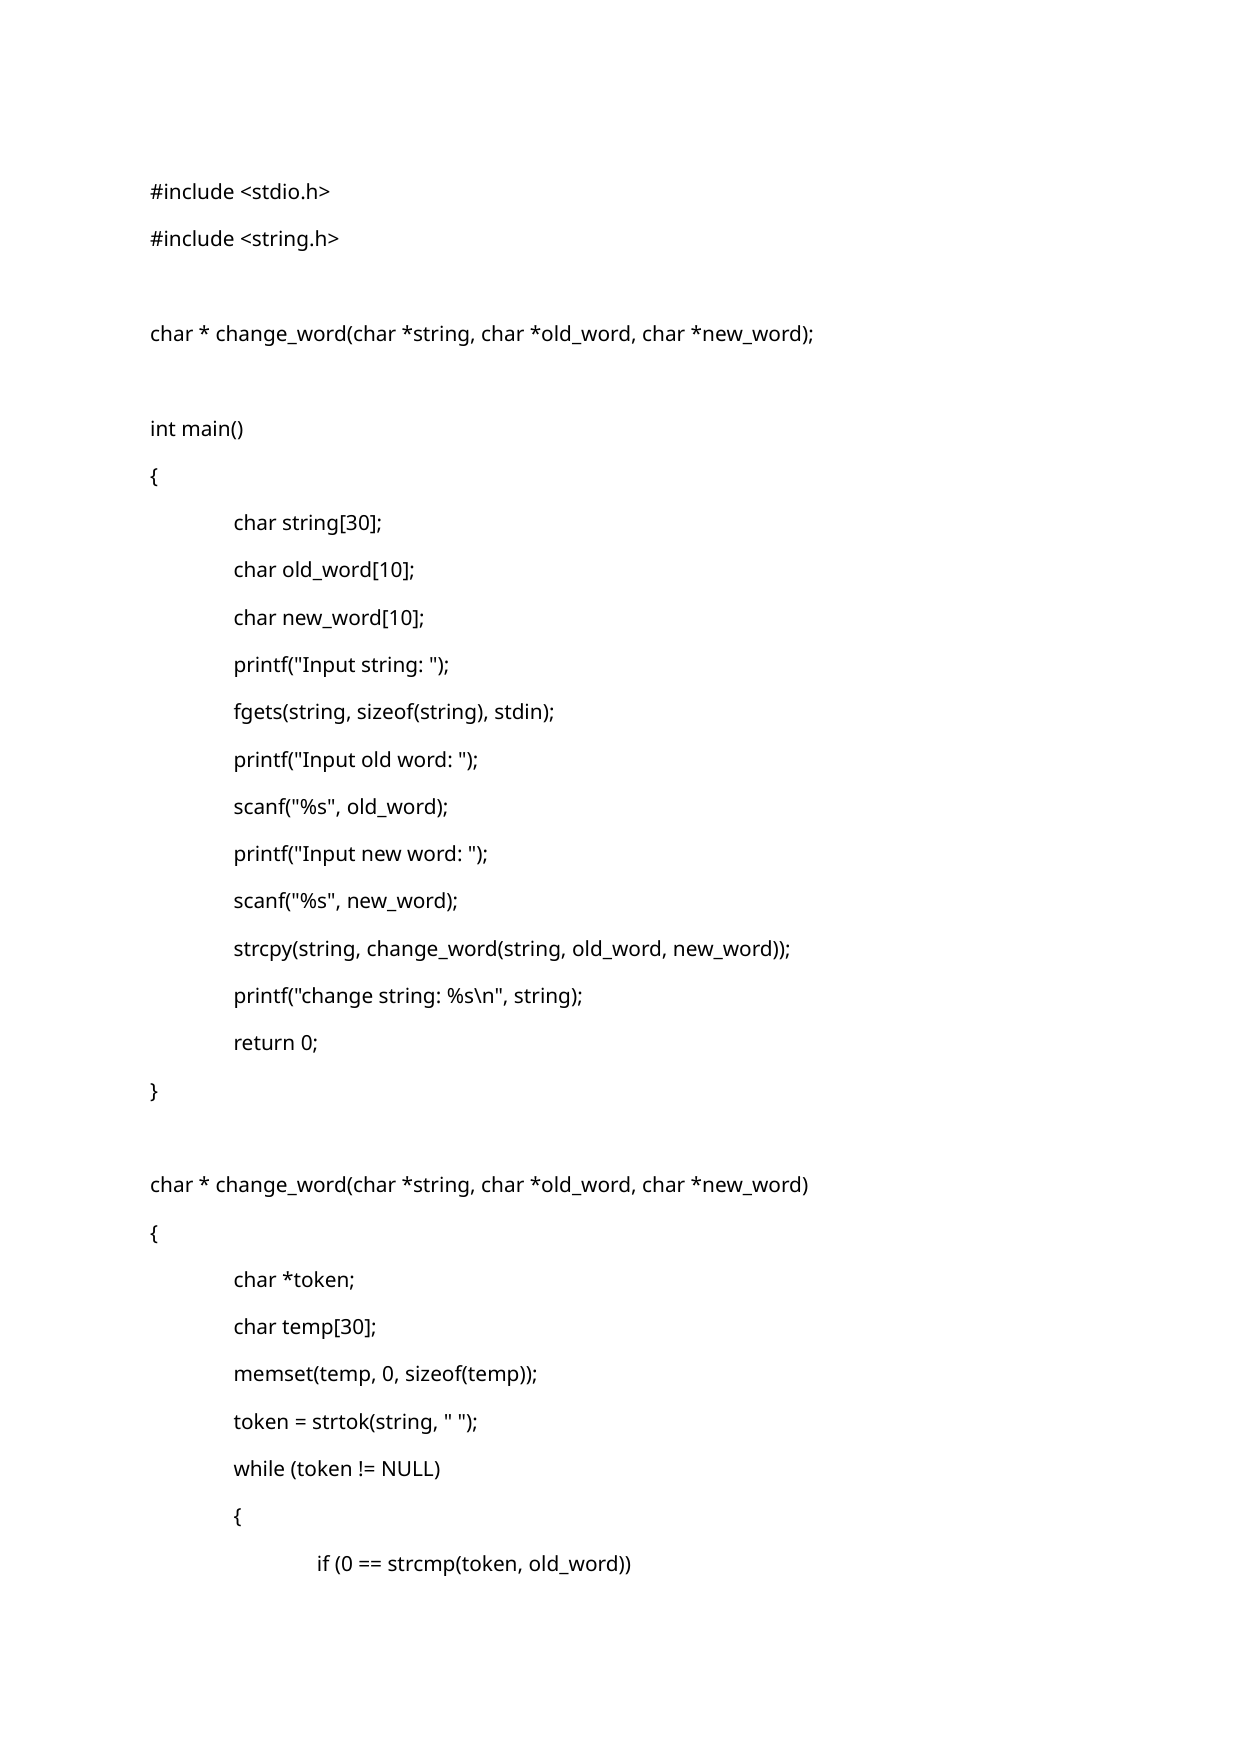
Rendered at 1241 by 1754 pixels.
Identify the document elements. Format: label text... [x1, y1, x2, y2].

text while (token != NULL) [150, 1454, 1090, 1482]
text char *token; [150, 1265, 1090, 1293]
text if (0 == strcmp(token, old_word)) [150, 1549, 1090, 1577]
text printf("change string: %s\n", string); [150, 981, 1090, 1009]
text #include <string.h> [150, 224, 1090, 253]
text char old_word[10]; [150, 556, 1090, 584]
text { [150, 1501, 1090, 1530]
text strcpy(string, change_word(string, old_word, new_word)); [150, 934, 1090, 962]
text char temp[30]; [150, 1312, 1090, 1341]
text scanf("%s", new_word); [150, 887, 1090, 915]
text char string[30]; [150, 508, 1090, 537]
text { [150, 461, 1090, 489]
text memset(temp, 0, sizeof(temp)); [150, 1359, 1090, 1388]
text printf("Input old word: "); [150, 745, 1090, 773]
text char * change_word(char *string, char *old_word, char *new_word); [150, 319, 1090, 347]
text } [150, 1076, 1090, 1104]
text fgets(string, sizeof(string), stdin); [150, 697, 1090, 726]
text int main() [150, 414, 1090, 442]
text printf("Input string: "); [150, 650, 1090, 678]
text { [150, 1218, 1090, 1246]
text char new_word[10]; [150, 603, 1090, 631]
text printf("Input new word: "); [150, 839, 1090, 868]
text char * change_word(char *string, char *old_word, char *new_word) [150, 1170, 1090, 1199]
text scanf("%s", old_word); [150, 792, 1090, 820]
text return 0; [150, 1028, 1090, 1057]
text #include <stdio.h> [150, 177, 1090, 206]
text token = strtok(string, " "); [150, 1407, 1090, 1435]
